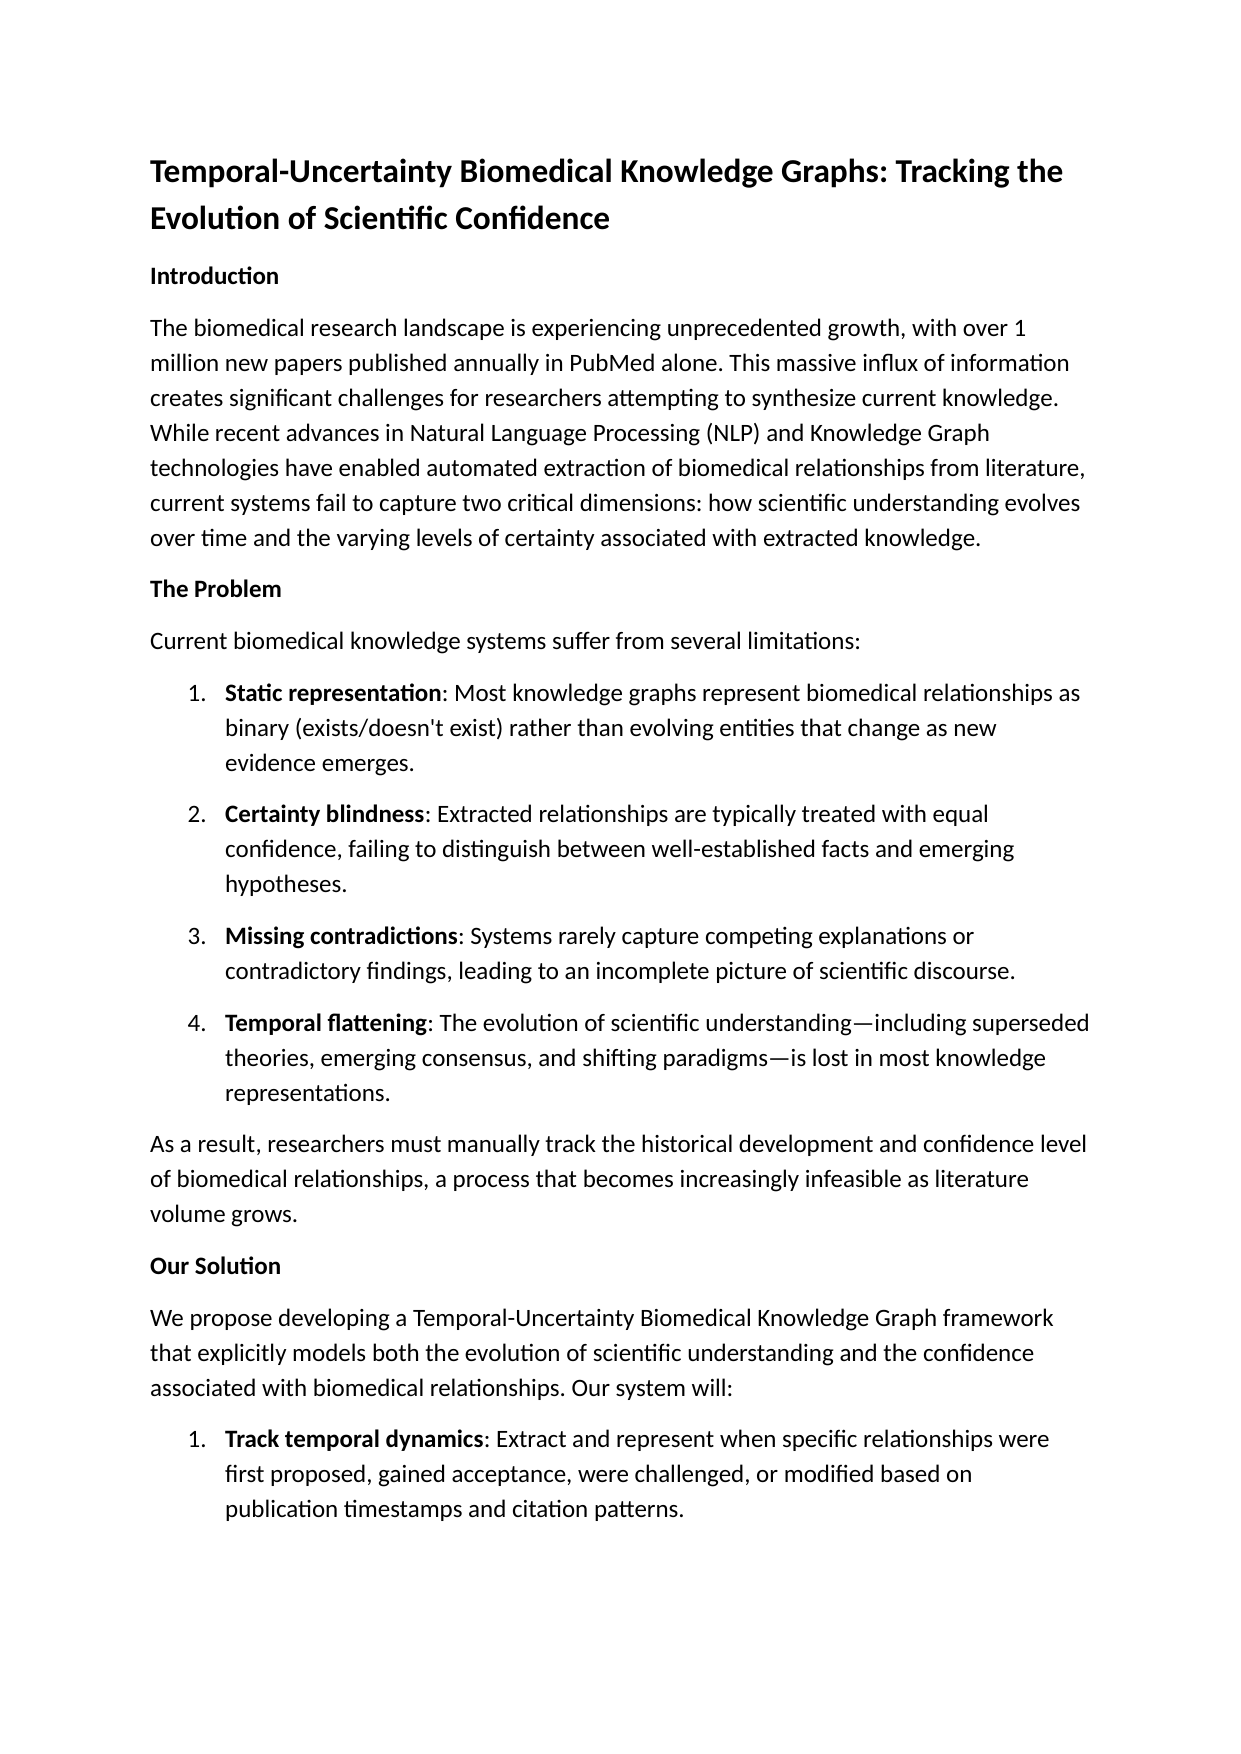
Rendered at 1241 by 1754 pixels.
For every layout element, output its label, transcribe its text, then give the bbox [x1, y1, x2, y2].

text Temporal-Uncertainty Biomedical Knowledge Graphs: Tracking the Evolution of Scientific Confidence [150, 150, 1090, 237]
text Introduction [150, 260, 1090, 291]
text Our Solution [150, 1250, 1090, 1281]
text We propose developing a Temporal-Uncertainty Biomedical Knowledge Graph framework that explicitly models both the evolution of scientific understanding and the confidence associated with biomedical relationships. Our system will: [150, 1302, 1090, 1402]
list Missing contradictions: Systems rarely capture competing explanations or contradictory findings, leading to an incomplete picture of scientific discourse. [187, 920, 1090, 986]
text The Problem [150, 573, 1090, 604]
list Static representation: Most knowledge graphs represent biomedical relationships as binary (exists/doesn't exist) rather than evolving entities that change as new evidence emerges. [187, 677, 1090, 777]
list Temporal flattening: The evolution of scientific understanding—including superseded theories, emerging consensus, and shifting paradigms—is lost in most knowledge representations. [187, 1007, 1090, 1107]
list Certainty blindness: Extracted relationships are typically treated with equal confidence, failing to distinguish between well-established facts and emerging hypotheses. [187, 798, 1090, 899]
text Current biomedical knowledge systems suffer from several limitations: [150, 625, 1090, 656]
list Track temporal dynamics: Extract and represent when specific relationships were first proposed, gained acceptance, were challenged, or modified based on publication timestamps and citation patterns. [187, 1423, 1090, 1524]
text The biomedical research landscape is experiencing unprecedented growth, with over 1 million new papers published annually in PubMed alone. This massive influx of information creates significant challenges for researchers attempting to synthesize current knowledge. While recent advances in Natural Language Processing (NLP) and Knowledge Graph technologies have enabled automated extraction of biomedical relationships from literature, current systems fail to capture two critical dimensions: how scientific understanding evolves over time and the varying levels of certainty associated with extracted knowledge. [150, 312, 1090, 552]
text As a result, researchers must manually track the historical development and confidence level of biomedical relationships, a process that becomes increasingly infeasible as literature volume grows. [150, 1128, 1090, 1229]
